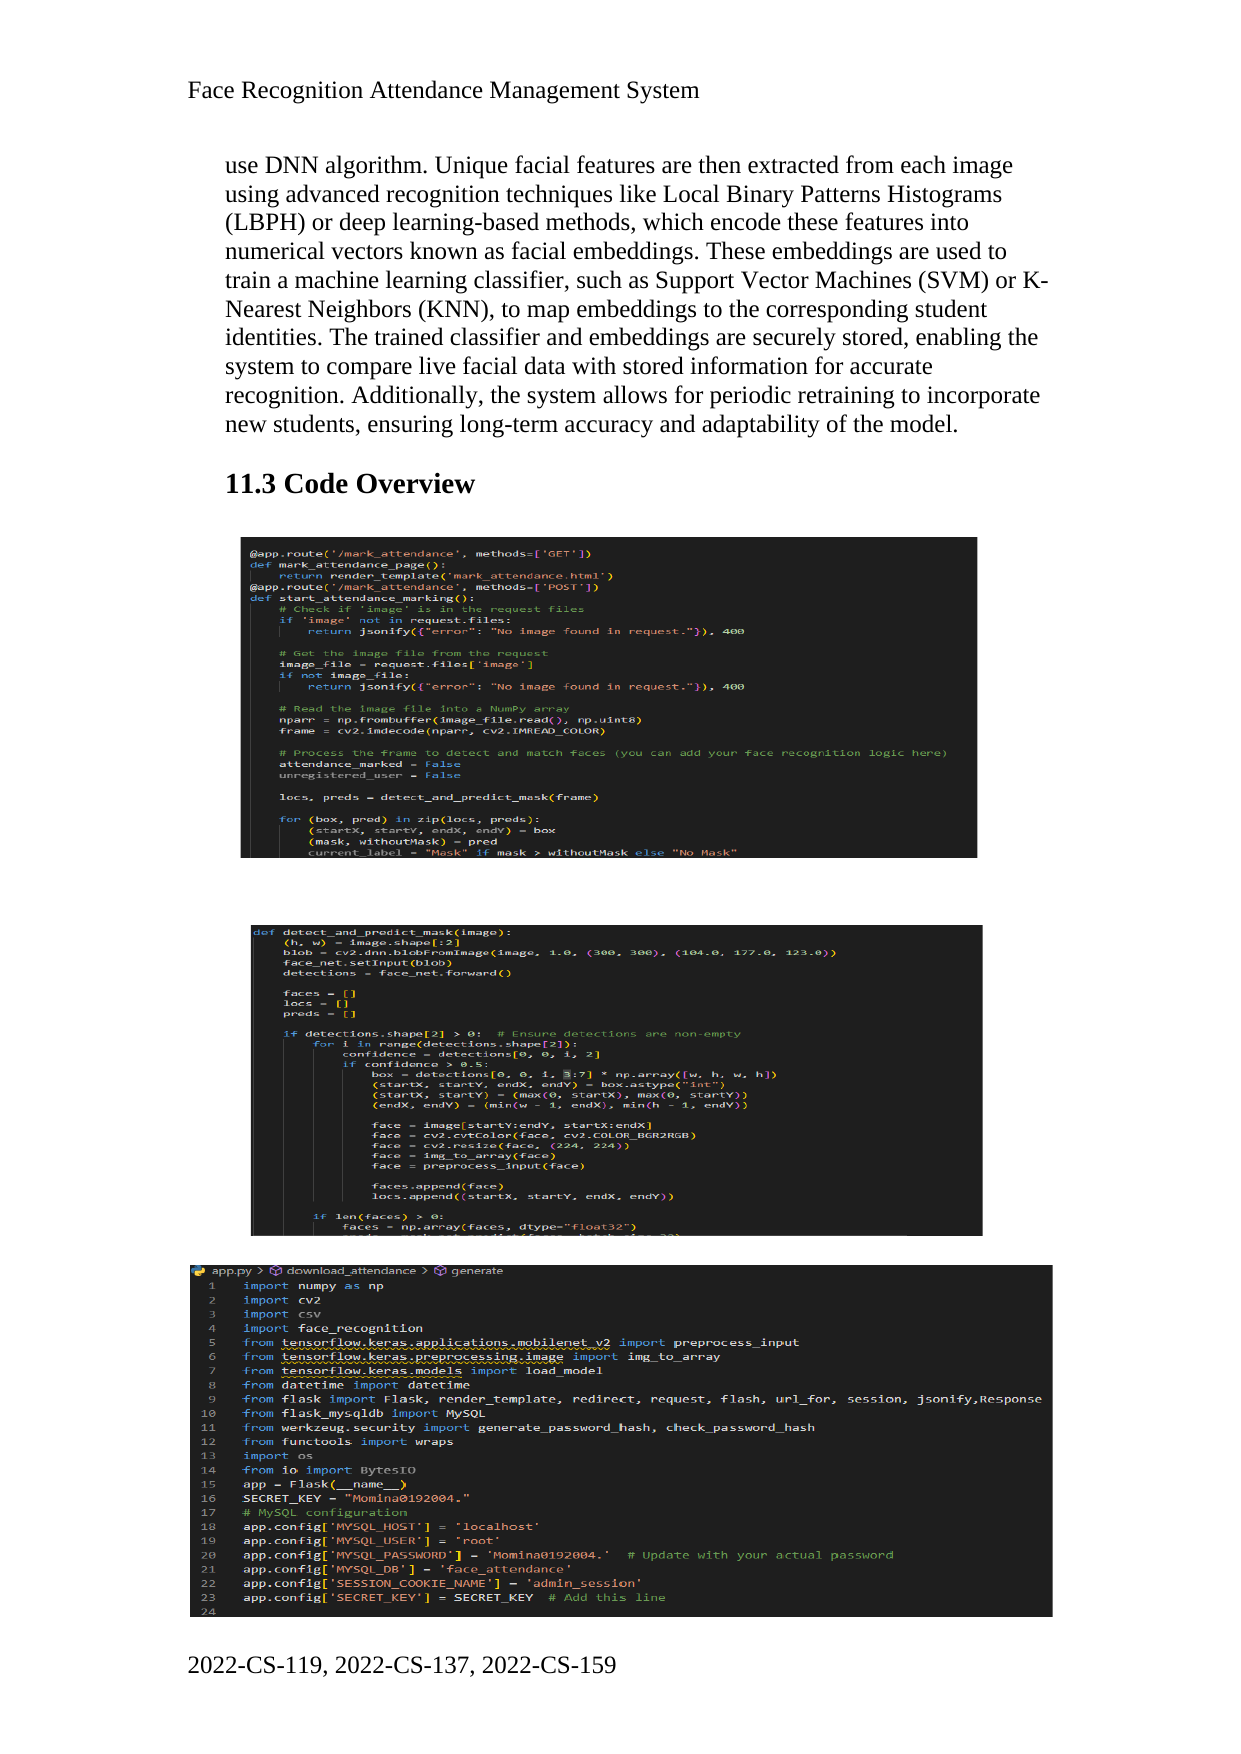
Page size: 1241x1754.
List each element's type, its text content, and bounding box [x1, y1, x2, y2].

picture [190, 1265, 1053, 1617]
picture [250, 925, 983, 1236]
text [225, 150, 1053, 437]
subtitle 11.3 Code Overview [225, 467, 1053, 500]
picture [240, 537, 978, 858]
